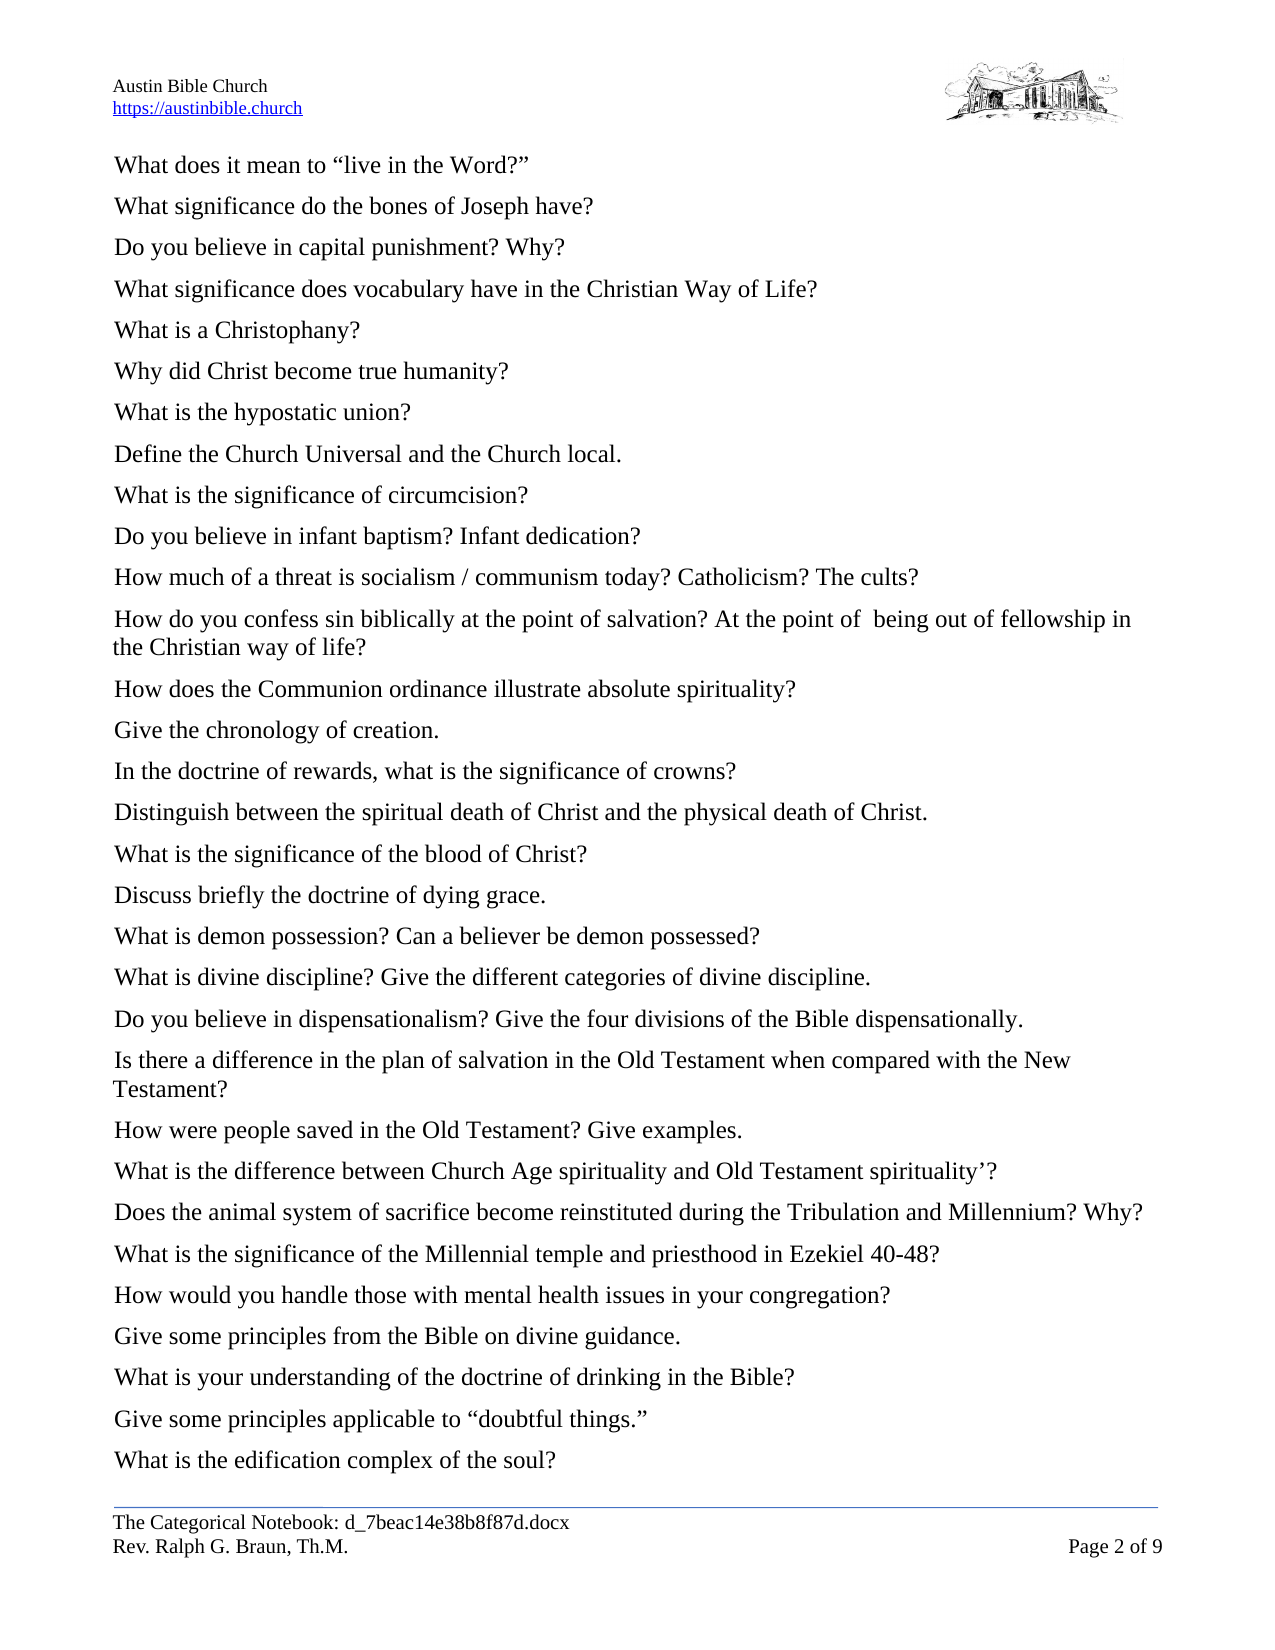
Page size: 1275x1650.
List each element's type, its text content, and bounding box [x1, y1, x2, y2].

text What is demon possession? Can a believer be demon possessed? [112, 921, 1162, 950]
text Give some principles applicable to “doubtful things.” [112, 1404, 1162, 1432]
text How does the Communion ordinance illustrate absolute spirituality? [112, 674, 1162, 702]
text What is a Christophany? [112, 315, 1162, 344]
text Does the animal system of sacrifice become reinstituted during the Tribulation and Millennium? Why? [112, 1197, 1162, 1226]
picture [944, 58, 1124, 125]
text Do you believe in infant baptism? Infant dedication? [112, 521, 1162, 550]
text How would you handle those with mental health issues in your congregation? [112, 1280, 1162, 1309]
text Discuss briefly the doctrine of dying grace. [112, 880, 1162, 909]
text Do you believe in capital punishment? Why? [112, 232, 1162, 261]
text How much of a threat is socialism / communism today? Catholicism? The cults? [112, 562, 1162, 591]
text What significance do the bones of Joseph have? [112, 191, 1162, 220]
text Give some principles from the Bible on divine guidance. [112, 1321, 1162, 1350]
text What is the significance of the Millennial temple and priesthood in Ezekiel 40-48? [112, 1239, 1162, 1267]
text What is the hypostatic union? [112, 397, 1162, 426]
text What is the significance of the blood of Christ? [112, 839, 1162, 867]
text Define the Church Universal and the Church local. [112, 439, 1162, 467]
text What is the significance of circumcision? [112, 480, 1162, 509]
text How do you confess sin biblically at the point of salvation? At the point of being out of fellowship in the Christian way of life? [112, 604, 1162, 661]
text What is your understanding of the doctrine of drinking in the Bible? [112, 1362, 1162, 1391]
text Give the chronology of creation. [112, 715, 1162, 744]
text What is divine discipline? Give the different categories of divine discipline. [112, 962, 1162, 991]
text Distinguish between the spiritual death of Christ and the physical death of Christ. [112, 797, 1162, 826]
text Why did Christ become true humanity? [112, 356, 1162, 385]
text What significance does vocabulary have in the Christian Way of Life? [112, 274, 1162, 302]
text What is the difference between Church Age spirituality and Old Testament spirituality’? [112, 1156, 1162, 1185]
text What is the edification complex of the soul? [112, 1445, 1162, 1474]
text In the doctrine of rewards, what is the significance of crowns? [112, 756, 1162, 785]
text How were people saved in the Old Testament? Give examples. [112, 1115, 1162, 1144]
text Do you believe in dispensationalism? Give the four divisions of the Bible dispensationally. [112, 1004, 1162, 1032]
text Is there a difference in the plan of salvation in the Old Testament when compared with the New Testament? [112, 1045, 1162, 1102]
text What does it mean to “live in the Word?” [112, 150, 1162, 179]
